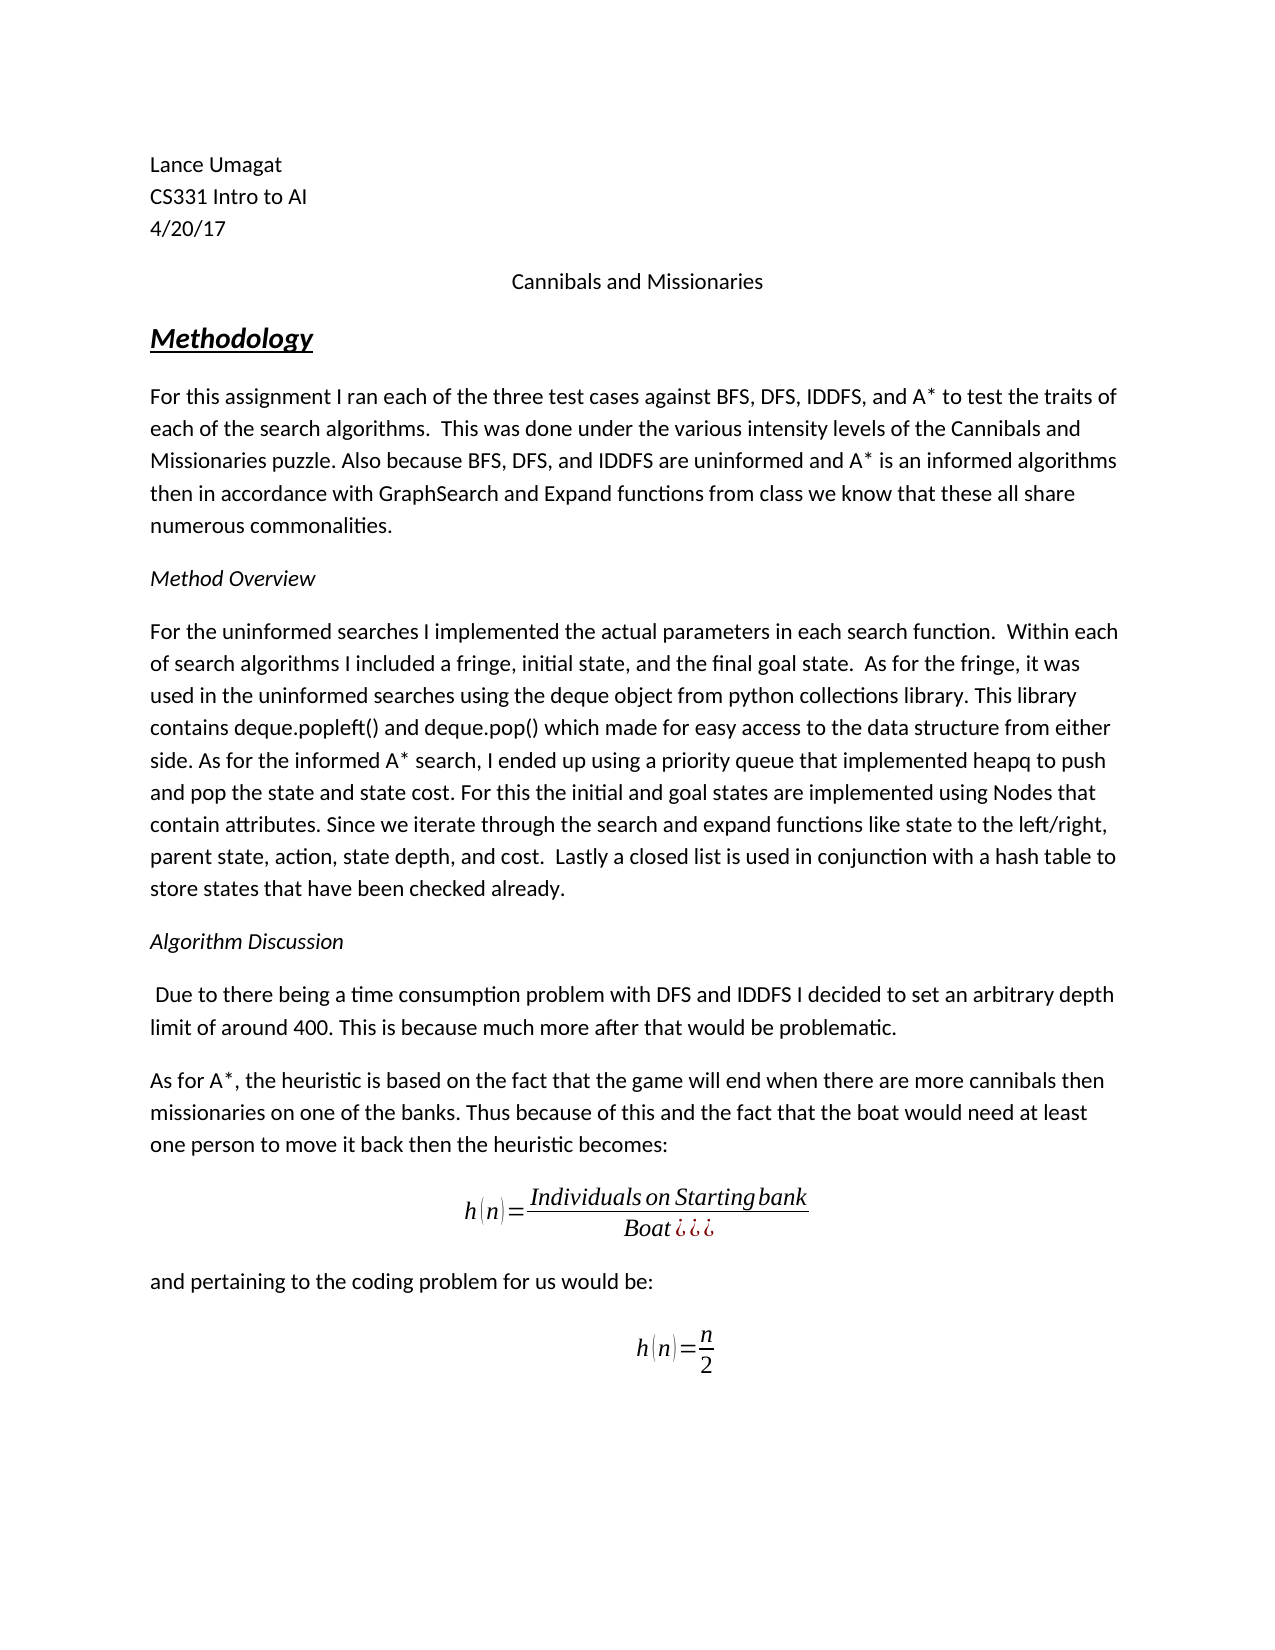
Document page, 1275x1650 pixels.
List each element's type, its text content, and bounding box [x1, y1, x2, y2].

text Due to there being a time consumption problem with DFS and IDDFS I decided to set an arbitrary depth limit of around 400. This is because much more after that would be problematic. [150, 981, 1125, 1041]
text Algorithm Discussion [150, 927, 1125, 956]
text Lance Umagat CS331 Intro to AI 4/20/17 [150, 150, 1125, 242]
text and pertaining to the coding problem for us would be: [150, 1267, 1125, 1295]
text For the uninformed searches I implemented the actual parameters in each search function. Within each of search algorithms I included a fringe, initial state, and the final goal state. As for the fringe, it was used in the uninformed searches using the deque object from python collections library. This library contains deque.popleft() and deque.pop() which made for easy access to the data structure from either side. As for the informed A* search, I ended up using a priority queue that implemented heapq to push and pop the state and state cost. For this the initial and goal states are implemented using Nodes that contain attributes. Since we iterate through the search and expand functions like state to the left/right, parent state, action, state depth, and cost. Lastly a closed list is used in conjunction with a hash table to store states that have been checked already. [150, 617, 1125, 902]
text Methodology [150, 320, 1125, 356]
text For this assignment I ran each of the three test cases against BFS, DFS, IDDFS, and A* to test the traits of each of the search algorithms. This was done under the various intensity levels of the Cannibals and Missionaries puzzle. Also because BFS, DFS, and IDDFS are uninformed and A* is an informed algorithms then in accordance with GraphSearch and Expand functions from class we know that these all share numerous commonalities. [150, 382, 1125, 539]
text Cannibals and Missionaries [150, 267, 1125, 295]
text As for A*, the heuristic is based on the fact that the game will end when there are more cannibals then missionaries on one of the banks. Thus because of this and the fact that the boat would need at least one person to move it back then the heuristic becomes: [150, 1066, 1125, 1158]
text Method Overview [150, 564, 1125, 592]
